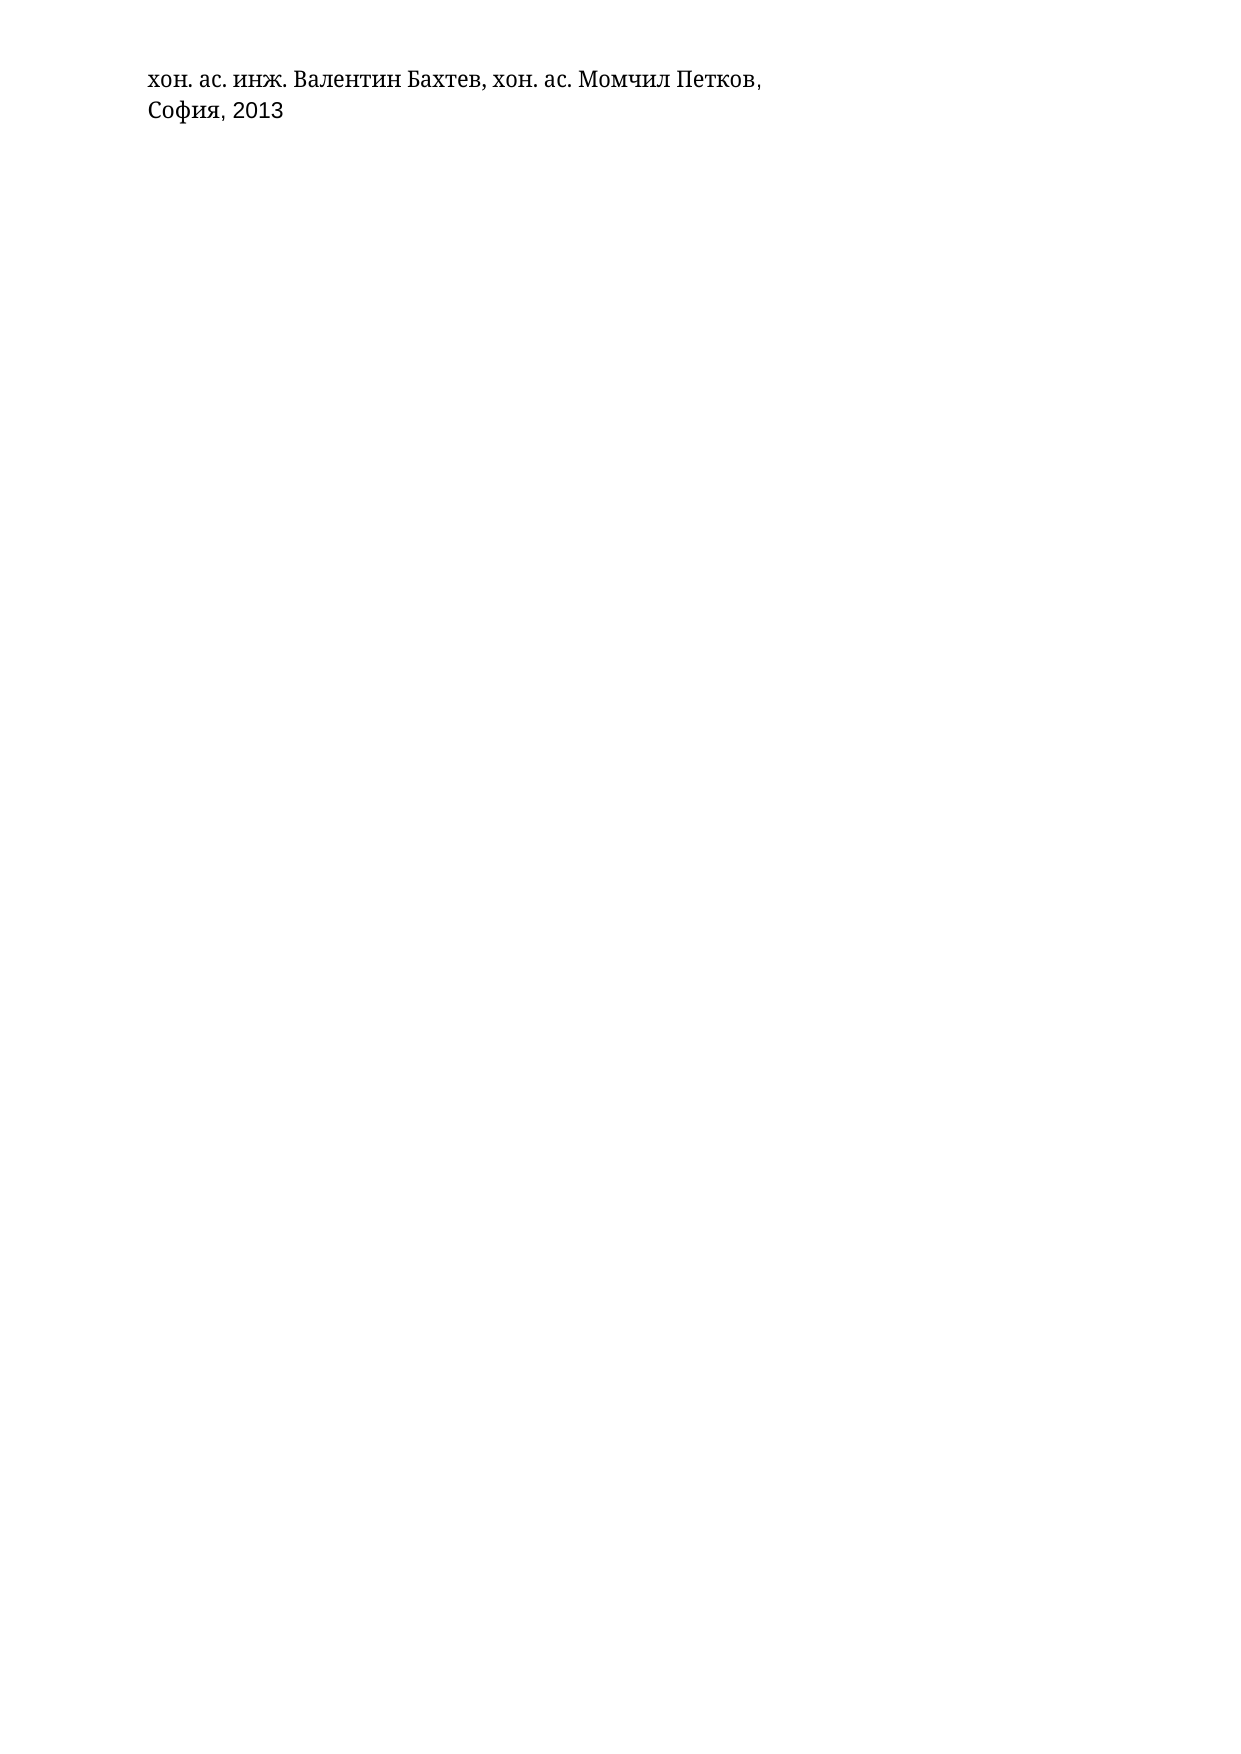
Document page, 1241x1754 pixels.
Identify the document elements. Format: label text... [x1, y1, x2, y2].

text хон. ас. инж. Валентин Бахтев, хон. ас. Момчил Петков, София, 2013 [147, 62, 789, 125]
